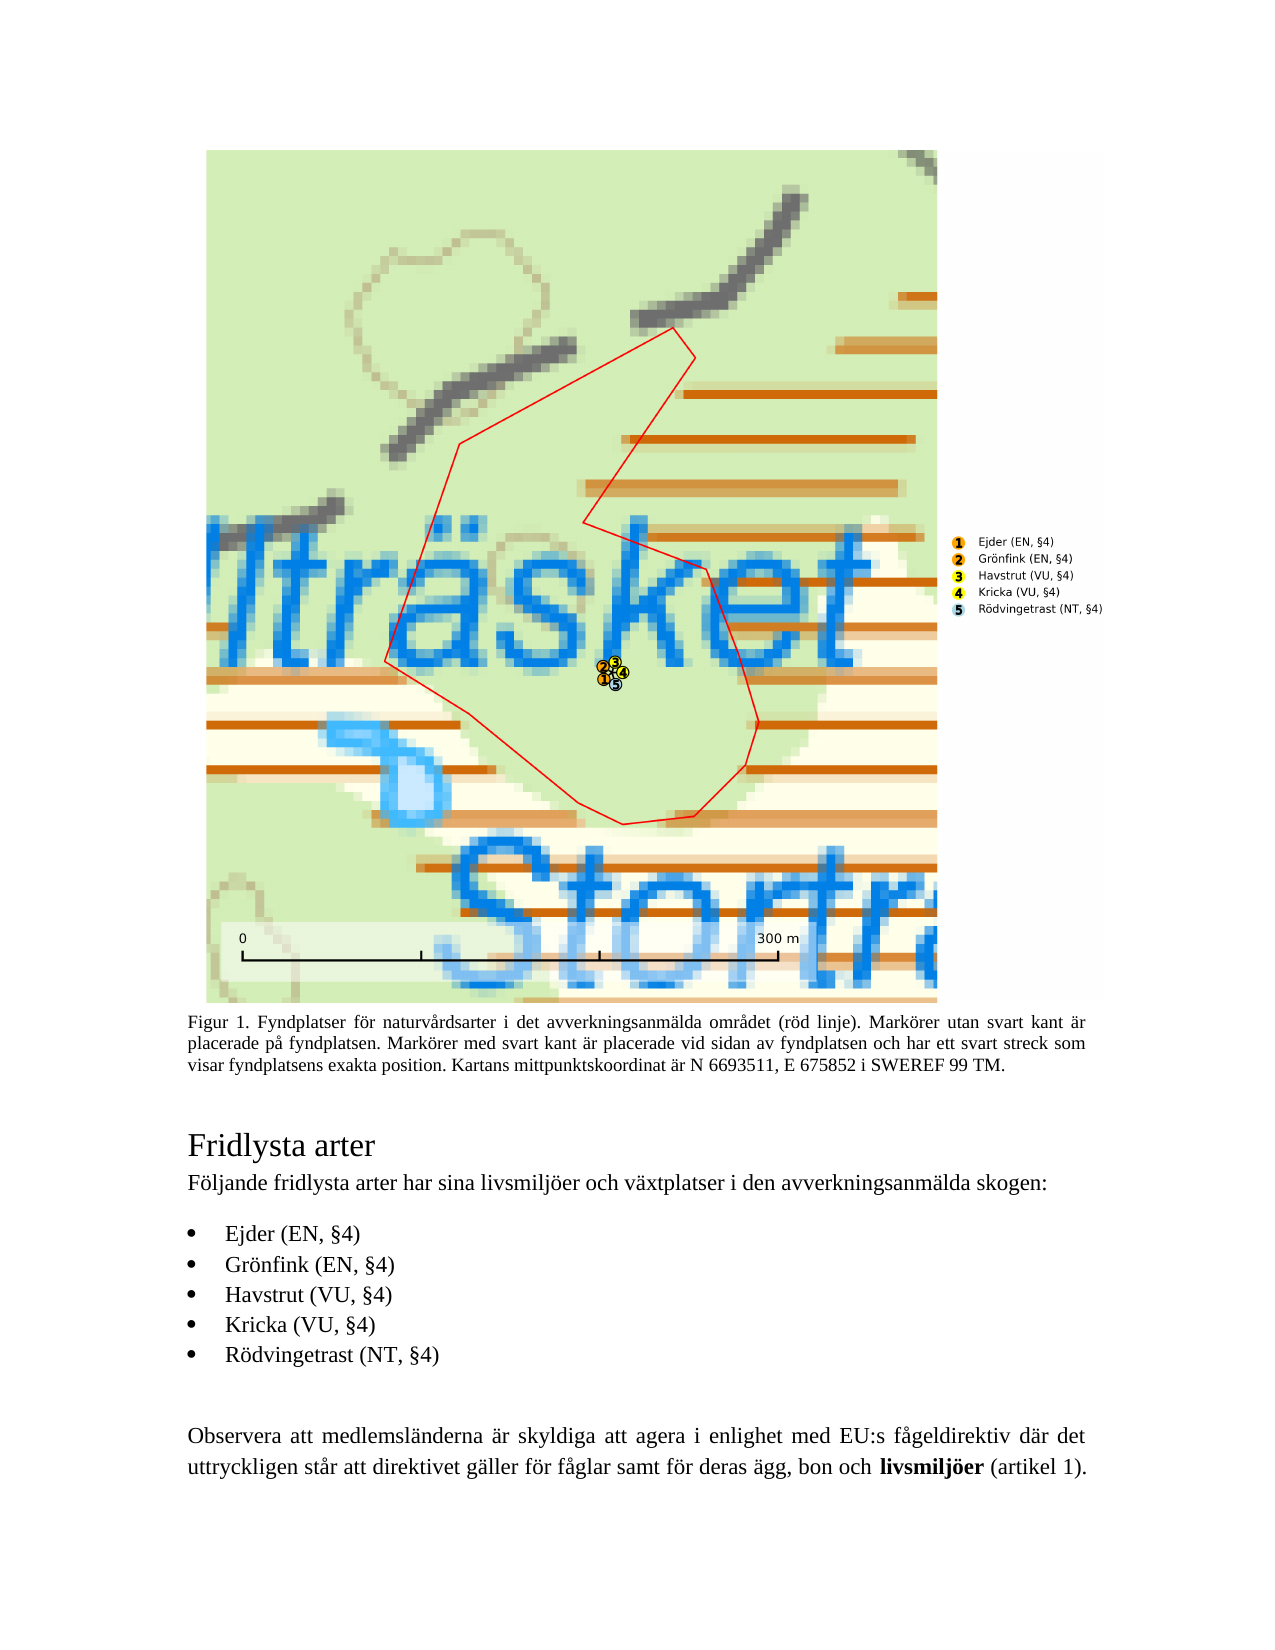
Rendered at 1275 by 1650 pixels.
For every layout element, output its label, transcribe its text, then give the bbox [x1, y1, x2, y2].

subtitle Fridlysta arter [187, 1125, 1087, 1164]
text Följande fridlysta arter har sina livsmiljöer och växtplatser i den avverkningsanmälda skogen: [187, 1169, 1087, 1196]
text Figur 1. Fyndplatser för naturvårdsarter i det avverkningsanmälda området (röd linje). Markörer utan svart kant är placerade på fyndplatsen. Markörer med svart kant är placerade vid sidan av fyndplatsen och har ett svart streck som visar fyndplatsens exakta position. Kartans mittpunktskoordinat är N 6693511, E 675852 i SWEREF 99 TM. [187, 1011, 1087, 1075]
list Havstrut (VU, §4) [187, 1281, 1087, 1307]
picture [206, 150, 1107, 1003]
list Kricka (VU, §4) [187, 1311, 1087, 1337]
list Rödvingetrast (NT, §4) [187, 1341, 1087, 1368]
list Ejder (EN, §4) [187, 1220, 1087, 1247]
list Grönfink (EN, §4) [187, 1251, 1087, 1277]
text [187, 1392, 1087, 1479]
